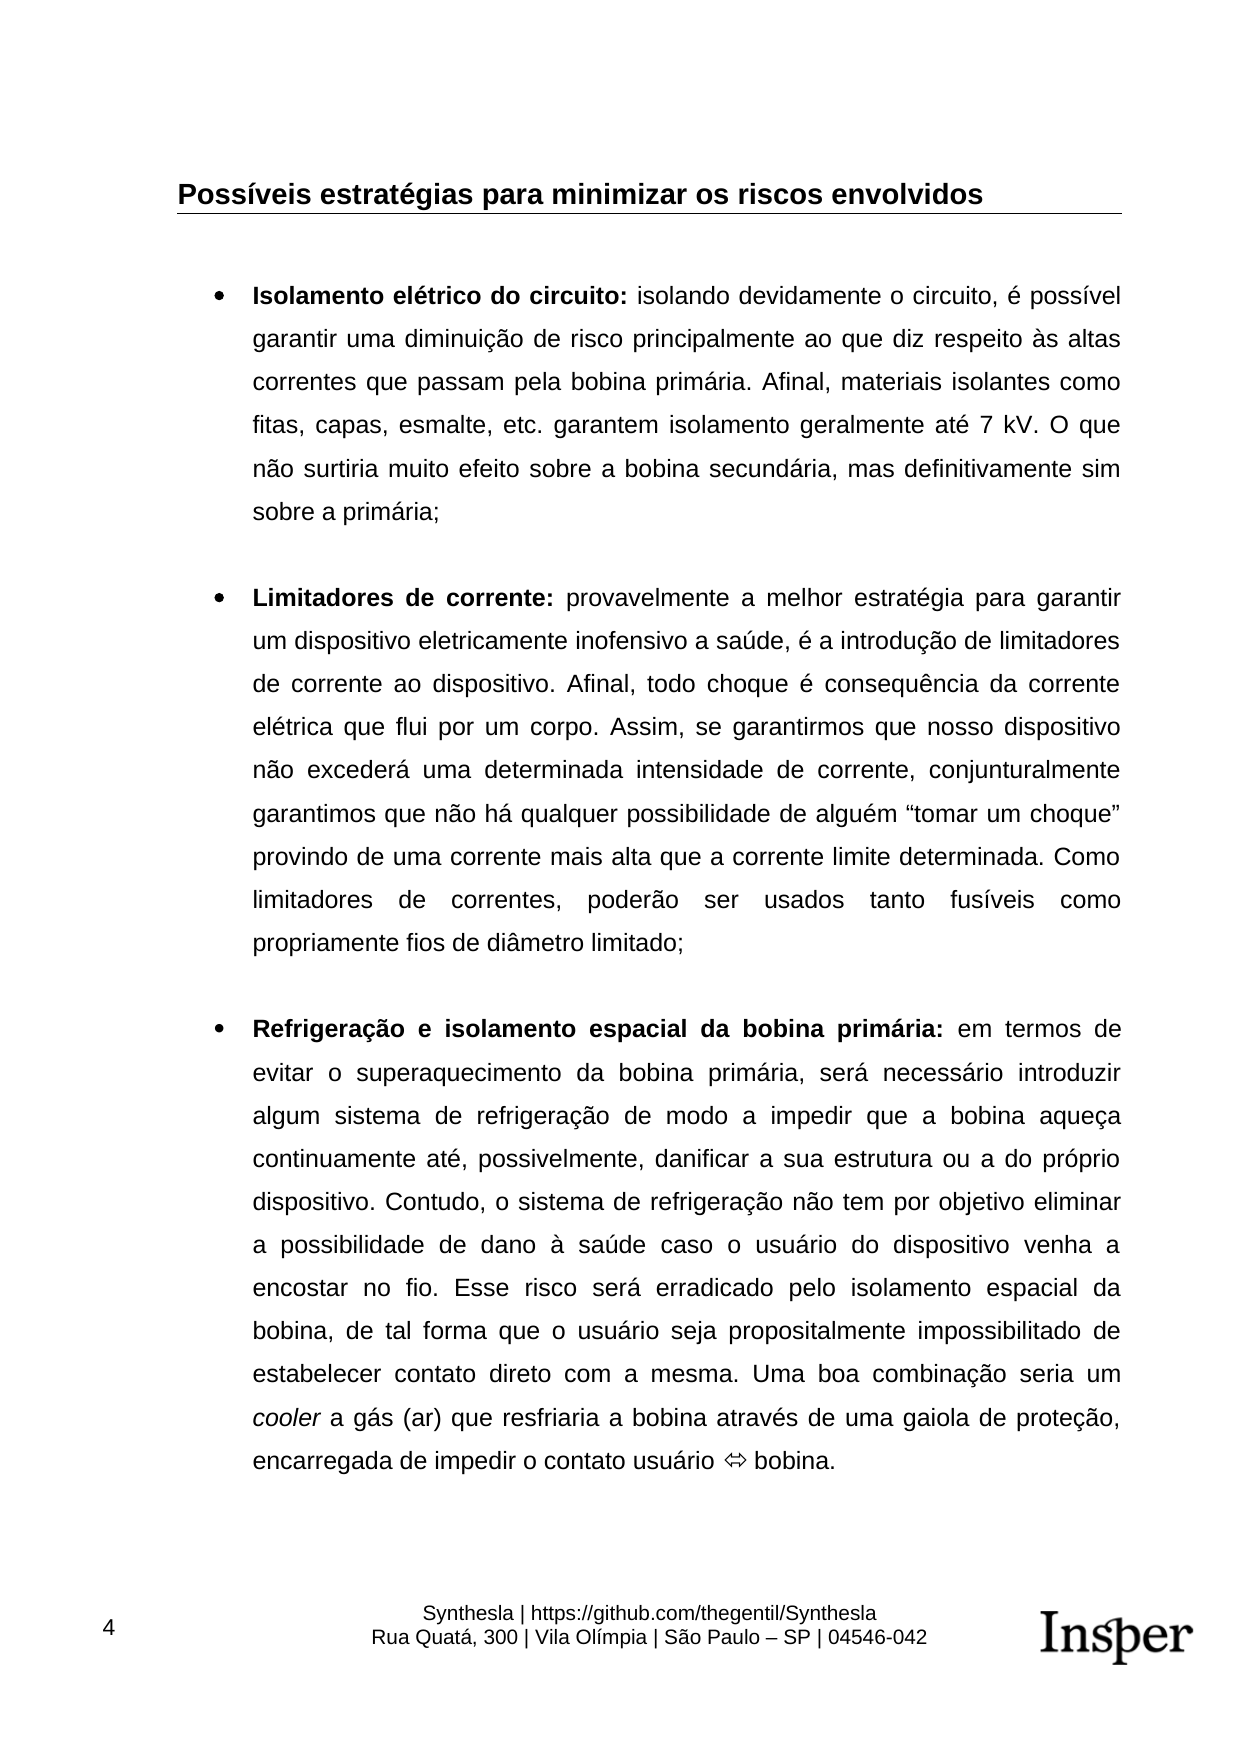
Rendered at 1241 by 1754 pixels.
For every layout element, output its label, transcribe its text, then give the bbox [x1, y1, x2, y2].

list Isolamento elétrico do circuito: isolando devidamente o circuito, é possível garantir uma diminuição de risco principalmente ao que diz respeito às altas correntes que passam pela bobina primária. Afinal, materiais isolantes como fitas, capas, esmalte, etc. garantem isolamento geralmente até 7 kV. O que não surtiria muito efeito sobre a bobina secundária, mas definitivamente sim sobre a primária; [215, 281, 1122, 525]
picture [1014, 1593, 1222, 1683]
list Limitadores de corrente: provavelmente a melhor estratégia para garantir um dispositivo eletricamente inofensivo a saúde, é a introdução de limitadores de corrente ao dispositivo. Afinal, todo choque é consequência da corrente elétrica que flui por um corpo. Assim, se garantirmos que nosso dispositivo não excederá uma determinada intensidade de corrente, conjunturalmente garantimos que não há qualquer possibilidade de alguém “tomar um choque” provindo de uma corrente mais alta que a corrente limite determinada. Como limitadores de correntes, poderão ser usados tanto fusíveis como propriamente fios de diâmetro limitado; [215, 583, 1122, 957]
list Refrigeração e isolamento espacial da bobina primária: em termos de evitar o superaquecimento da bobina primária, será necessário introduzir algum sistema de refrigeração de modo a impedir que a bobina aqueça continuamente até, possivelmente, danificar a sua estrutura ou a do próprio dispositivo. Contudo, o sistema de refrigeração não tem por objetivo eliminar a possibilidade de dano à saúde caso o usuário do dispositivo venha a encostar no fio. Esse risco será erradicado pelo isolamento espacial da bobina, de tal forma que o usuário seja propositalmente impossibilitado de estabelecer contato direto com a mesma. Uma boa combinação seria um cooler a gás (ar) que resfriaria a bobina através de uma gaiola de proteção, encarregada de impedir o contato usuário bobina. [215, 1014, 1122, 1474]
subtitle Possíveis estratégias para minimizar os riscos envolvidos [177, 177, 1122, 213]
